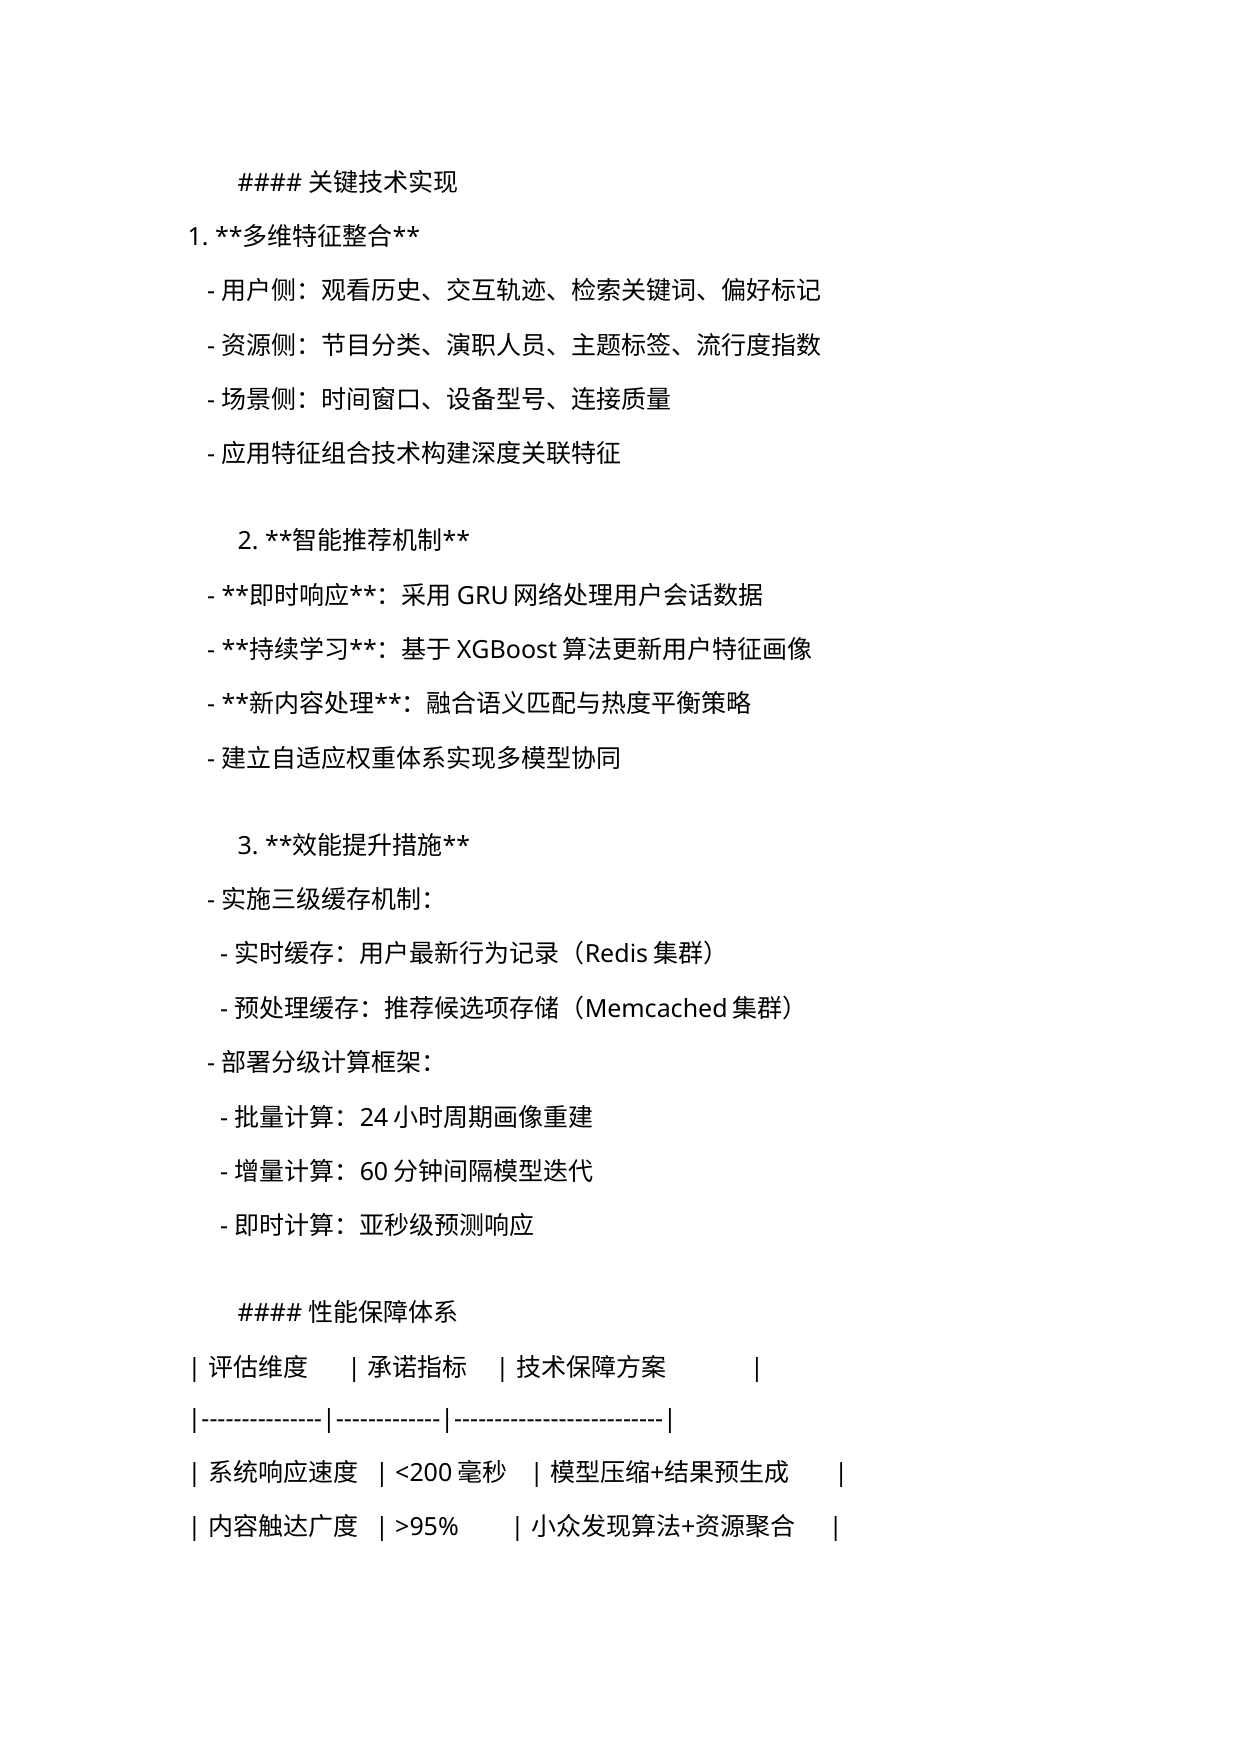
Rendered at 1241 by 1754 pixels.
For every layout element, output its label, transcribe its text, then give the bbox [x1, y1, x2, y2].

text 3. **效能提升措施** - 实施三级缓存机制： - 实时缓存：用户最新行为记录（Redis集群） - 预处理缓存：推荐候选项存储（Memcached集群） - 部署分级计算框架： - 批量计算：24小时周期画像重建 - 增量计算：60分钟间隔模型迭代 - 即时计算：亚秒级预测响应 [187, 825, 1053, 1242]
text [187, 1293, 1053, 1543]
text #### 关键技术实现 1. **多维特征整合** - 用户侧：观看历史、交互轨迹、检索关键词、偏好标记 - 资源侧：节目分类、演职人员、主题标签、流行度指数 - 场景侧：时间窗口、设备型号、连接质量 - 应用特征组合技术构建深度关联特征 [187, 162, 1053, 470]
text 2. **智能推荐机制** - **即时响应**：采用GRU网络处理用户会话数据 - **持续学习**：基于XGBoost算法更新用户特征画像 - **新内容处理**：融合语义匹配与热度平衡策略 - 建立自适应权重体系实现多模型协同 [187, 521, 1053, 774]
